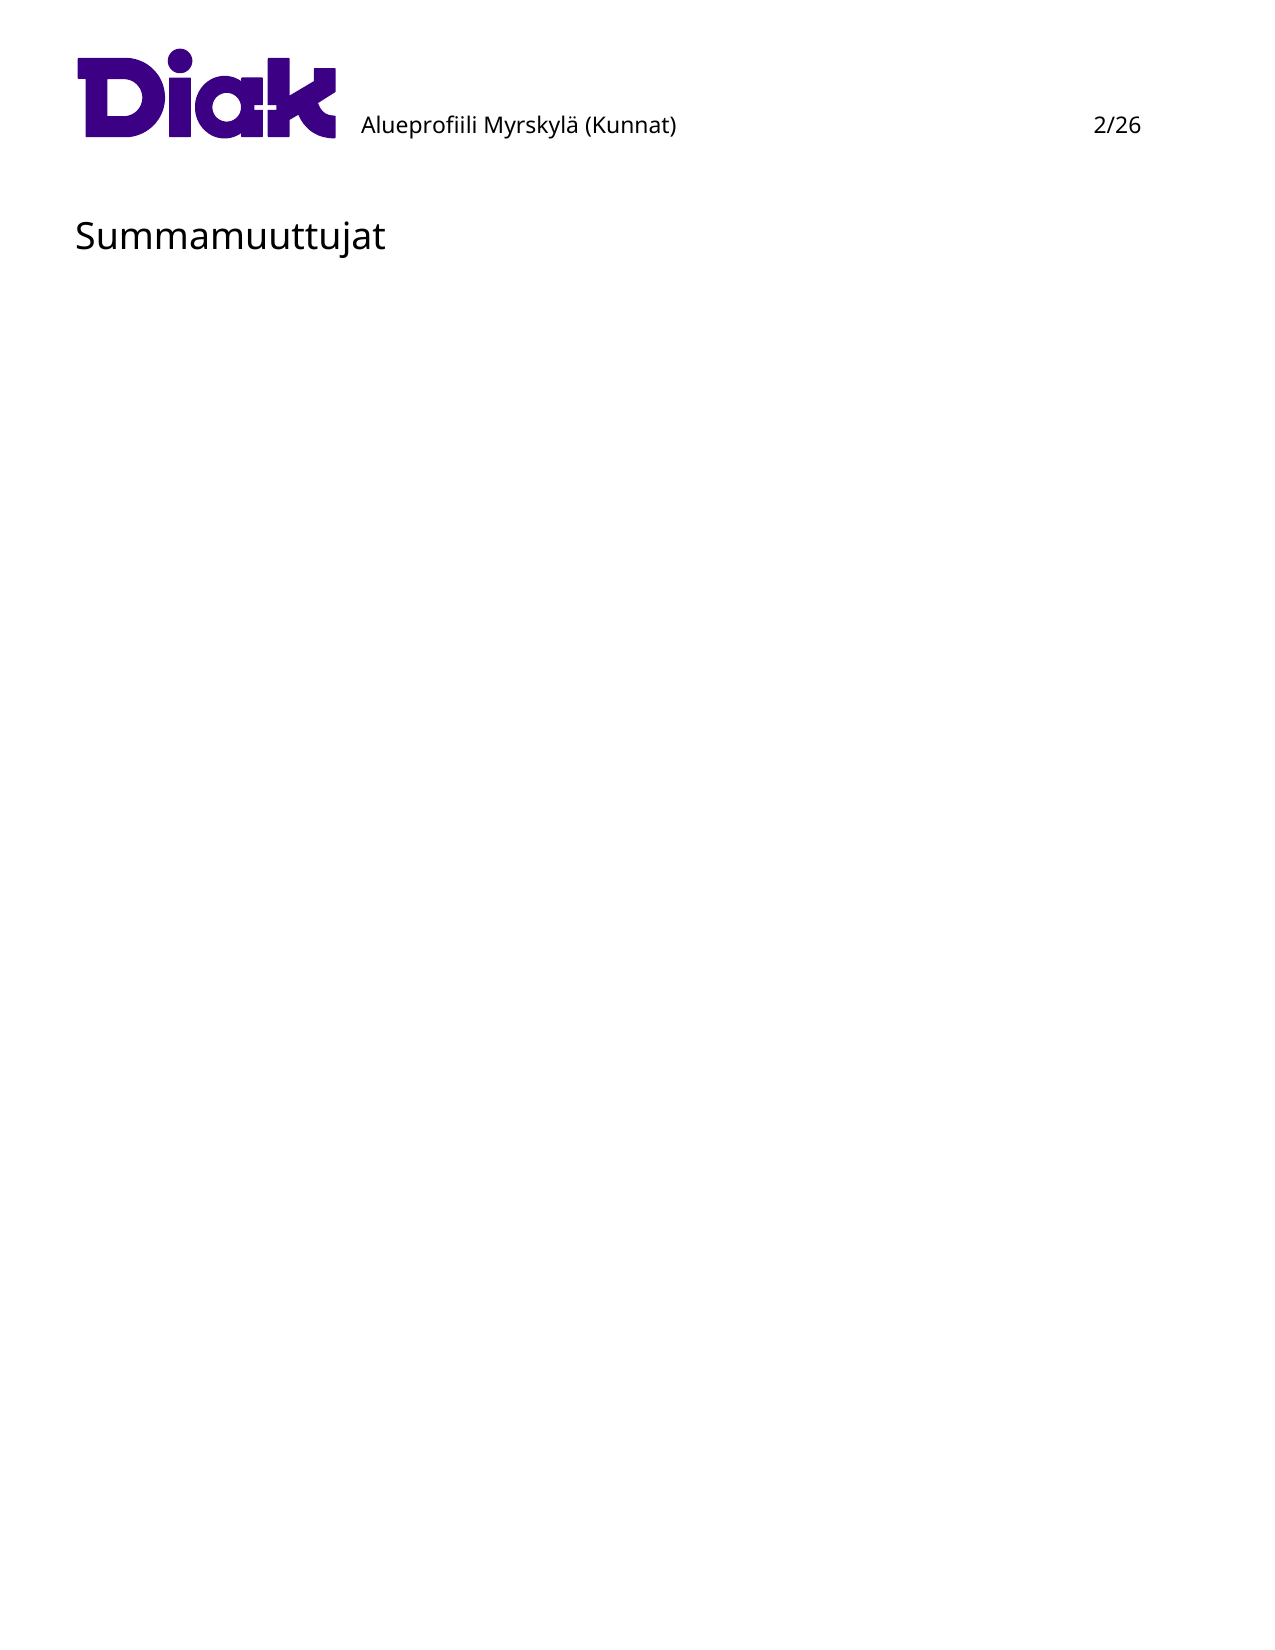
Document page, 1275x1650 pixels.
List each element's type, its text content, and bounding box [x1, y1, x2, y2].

subtitle Summamuuttujat [75, 209, 1200, 261]
